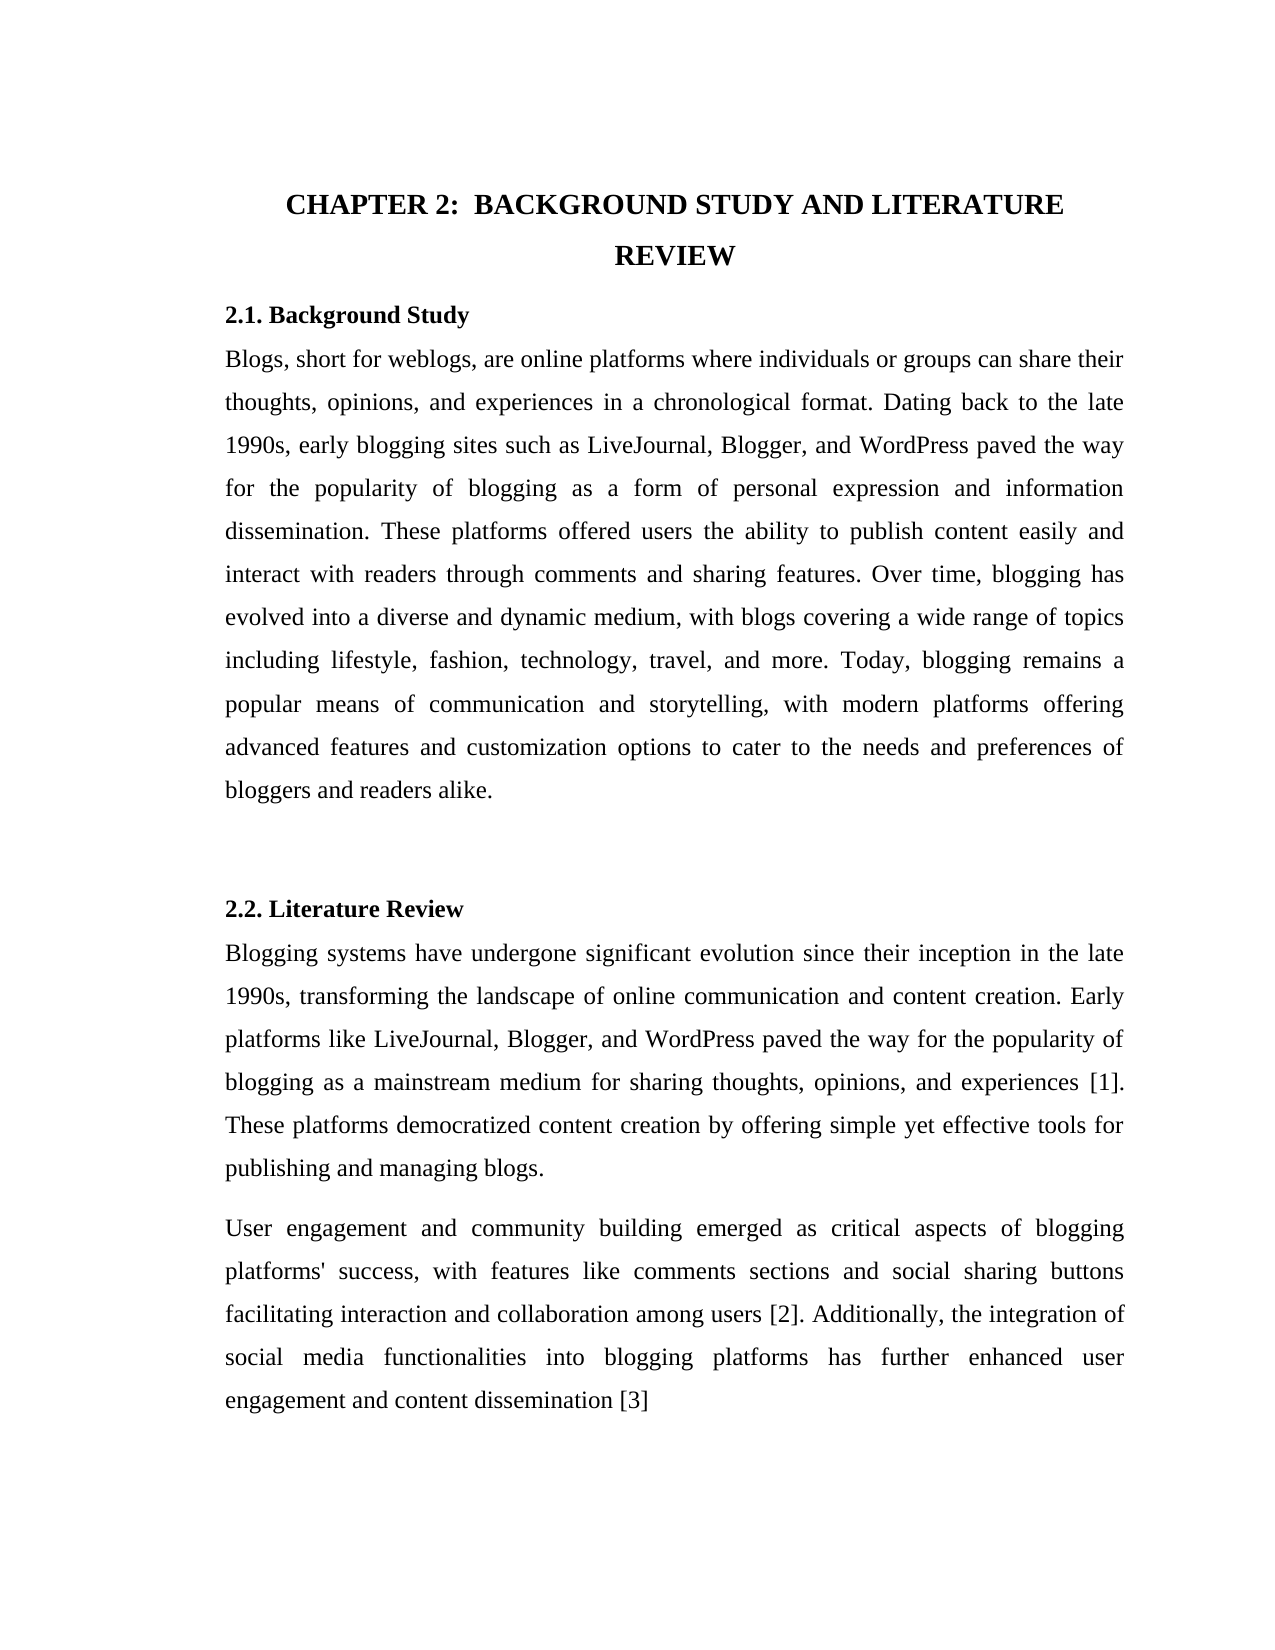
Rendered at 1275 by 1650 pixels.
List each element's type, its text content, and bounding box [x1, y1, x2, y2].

text User engagement and community building emerged as critical aspects of blogging platforms' success, with features like comments sections and social sharing buttons facilitating interaction and collaboration among users. Additionally, the integration of social media functionalities into blogging platforms has further enhanced user engagement and content dissemination [225, 1213, 1125, 1414]
subtitle 2.2. Literature Review [225, 894, 1125, 923]
subtitle 2.1. Background Study [225, 301, 1125, 329]
text Blogging systems have undergone significant evolution since their inception in the late 1990s, transforming the landscape of online communication and content creation. Early platforms like LiveJournal, Blogger, and WordPress paved the way for the popularity of blogging as a mainstream medium for sharing thoughts, opinions, and experiences. These platforms democratized content creation by offering simple yet effective tools for publishing and managing blogs. [225, 938, 1125, 1182]
subtitle CHAPTER 2: BACKGROUND STUDY AND LITERATURE REVIEW [225, 187, 1125, 271]
text Blogs, short for weblogs, are online platforms where individuals or groups can share their thoughts, opinions, and experiences in a chronological format. Dating back to the late 1990s, early blogging sites such as LiveJournal, Blogger, and WordPress paved the way for the popularity of blogging as a form of personal expression and information dissemination. These platforms offered users the ability to publish content easily and interact with readers through comments and sharing features. Over time, blogging has evolved into a diverse and dynamic medium, with blogs covering a wide range of topics including lifestyle, fashion, technology, travel, and more. Today, blogging remains a popular means of communication and storytelling, with modern platforms offering advanced features and customization options to cater to the needs and preferences of bloggers and readers alike. [225, 344, 1125, 804]
